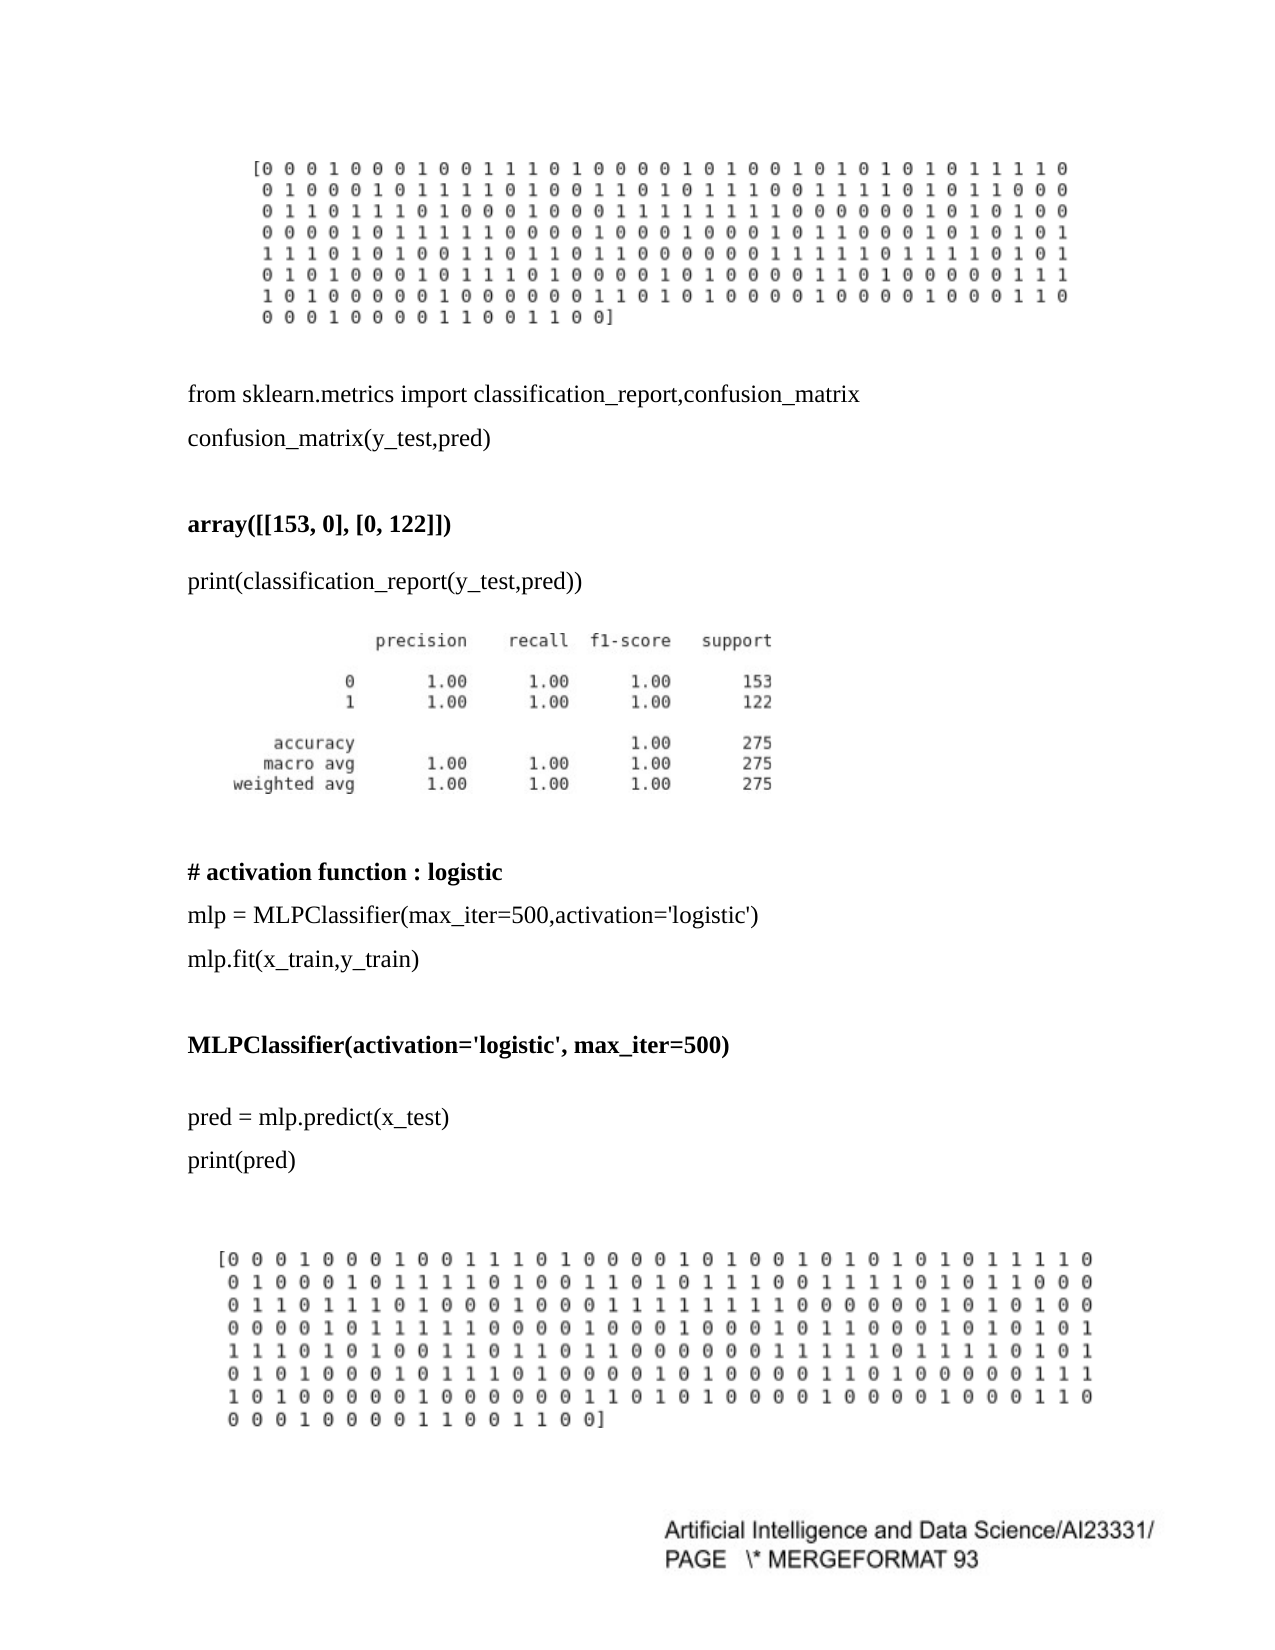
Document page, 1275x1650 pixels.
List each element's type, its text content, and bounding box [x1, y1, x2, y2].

text pred = mlp.predict(x_test) print(pred) [187, 1102, 452, 1174]
picture [219, 1251, 1093, 1428]
text print(classification_report(y_test,pred)) [187, 566, 1189, 595]
subtitle MLPClassifier(activation='logistic', max_iter=500) [187, 1030, 1189, 1059]
subtitle # activation function : logistic [187, 857, 1189, 886]
picture [651, 1509, 1205, 1585]
text from sklearn.metrics import classification_report,confusion_matrix confusion_matrix(y_test,pred) [187, 379, 862, 451]
subtitle array([[153, 0], [0, 122]]) [187, 509, 1189, 538]
picture [254, 161, 1068, 325]
picture [233, 633, 772, 794]
text mlp = MLPClassifier(max_iter=500,activation='logistic') mlp.fit(x_train,y_train) [187, 901, 761, 972]
